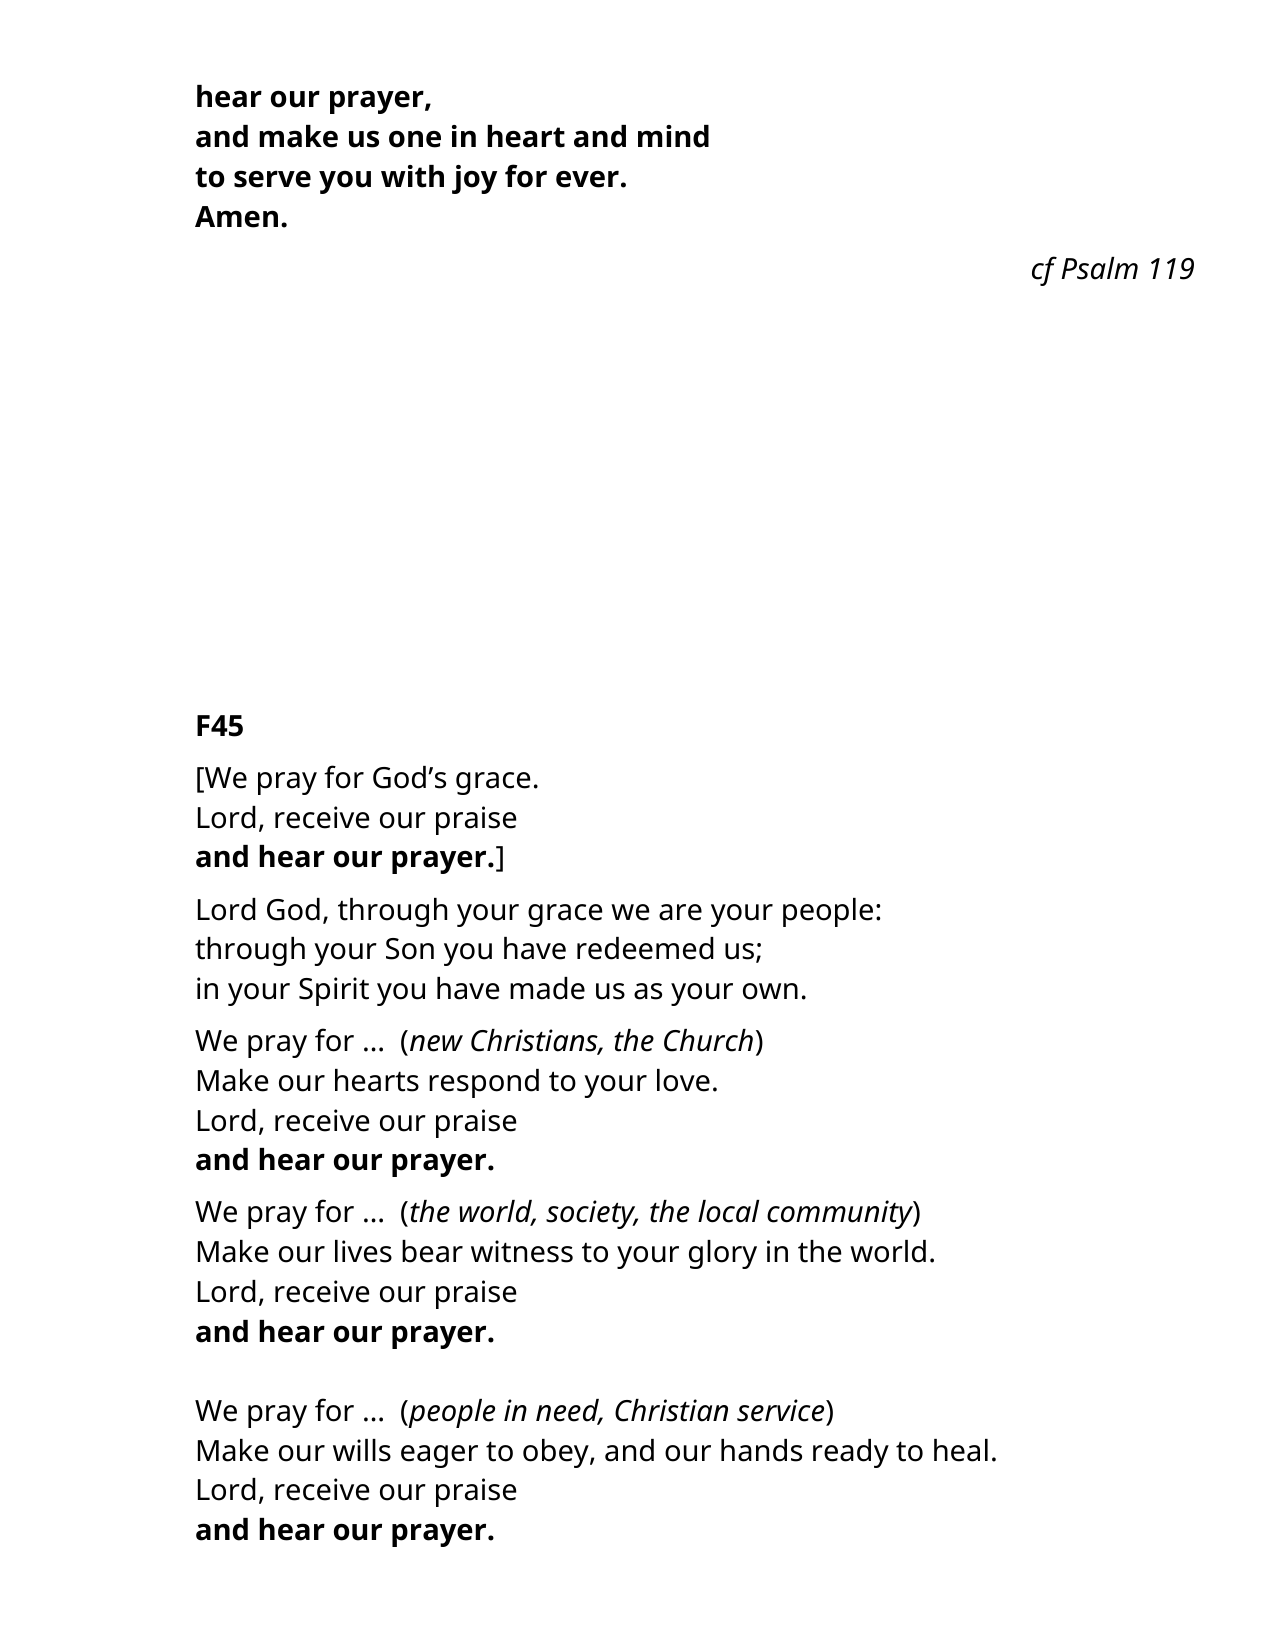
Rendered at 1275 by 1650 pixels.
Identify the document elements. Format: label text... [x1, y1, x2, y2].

text We pray for … (the world, society, the local community) Make our lives bear witness to your glory in the world. Lord, receive our praise and hear our prayer. [195, 1192, 1198, 1351]
text We pray for … (new Christians, the Church) Make our hearts respond to your love. Lord, receive our praise and hear our prayer. [195, 1021, 1198, 1179]
text Lord God, through your grace we are your people: through your Son you have redeemed us; in your Spirit you have made us as your own. [195, 889, 1198, 1008]
text cf Psalm 119 [195, 248, 1198, 288]
text [We pray for God’s grace. Lord, receive our praise and hear our prayer.] [195, 757, 1198, 876]
subtitle F45 [195, 705, 1198, 745]
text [195, 77, 1198, 236]
text We pray for … (people in need, Christian service) Make our wills eager to obey, and our hands ready to heal. Lord, receive our praise and hear our prayer. [195, 1390, 1198, 1549]
